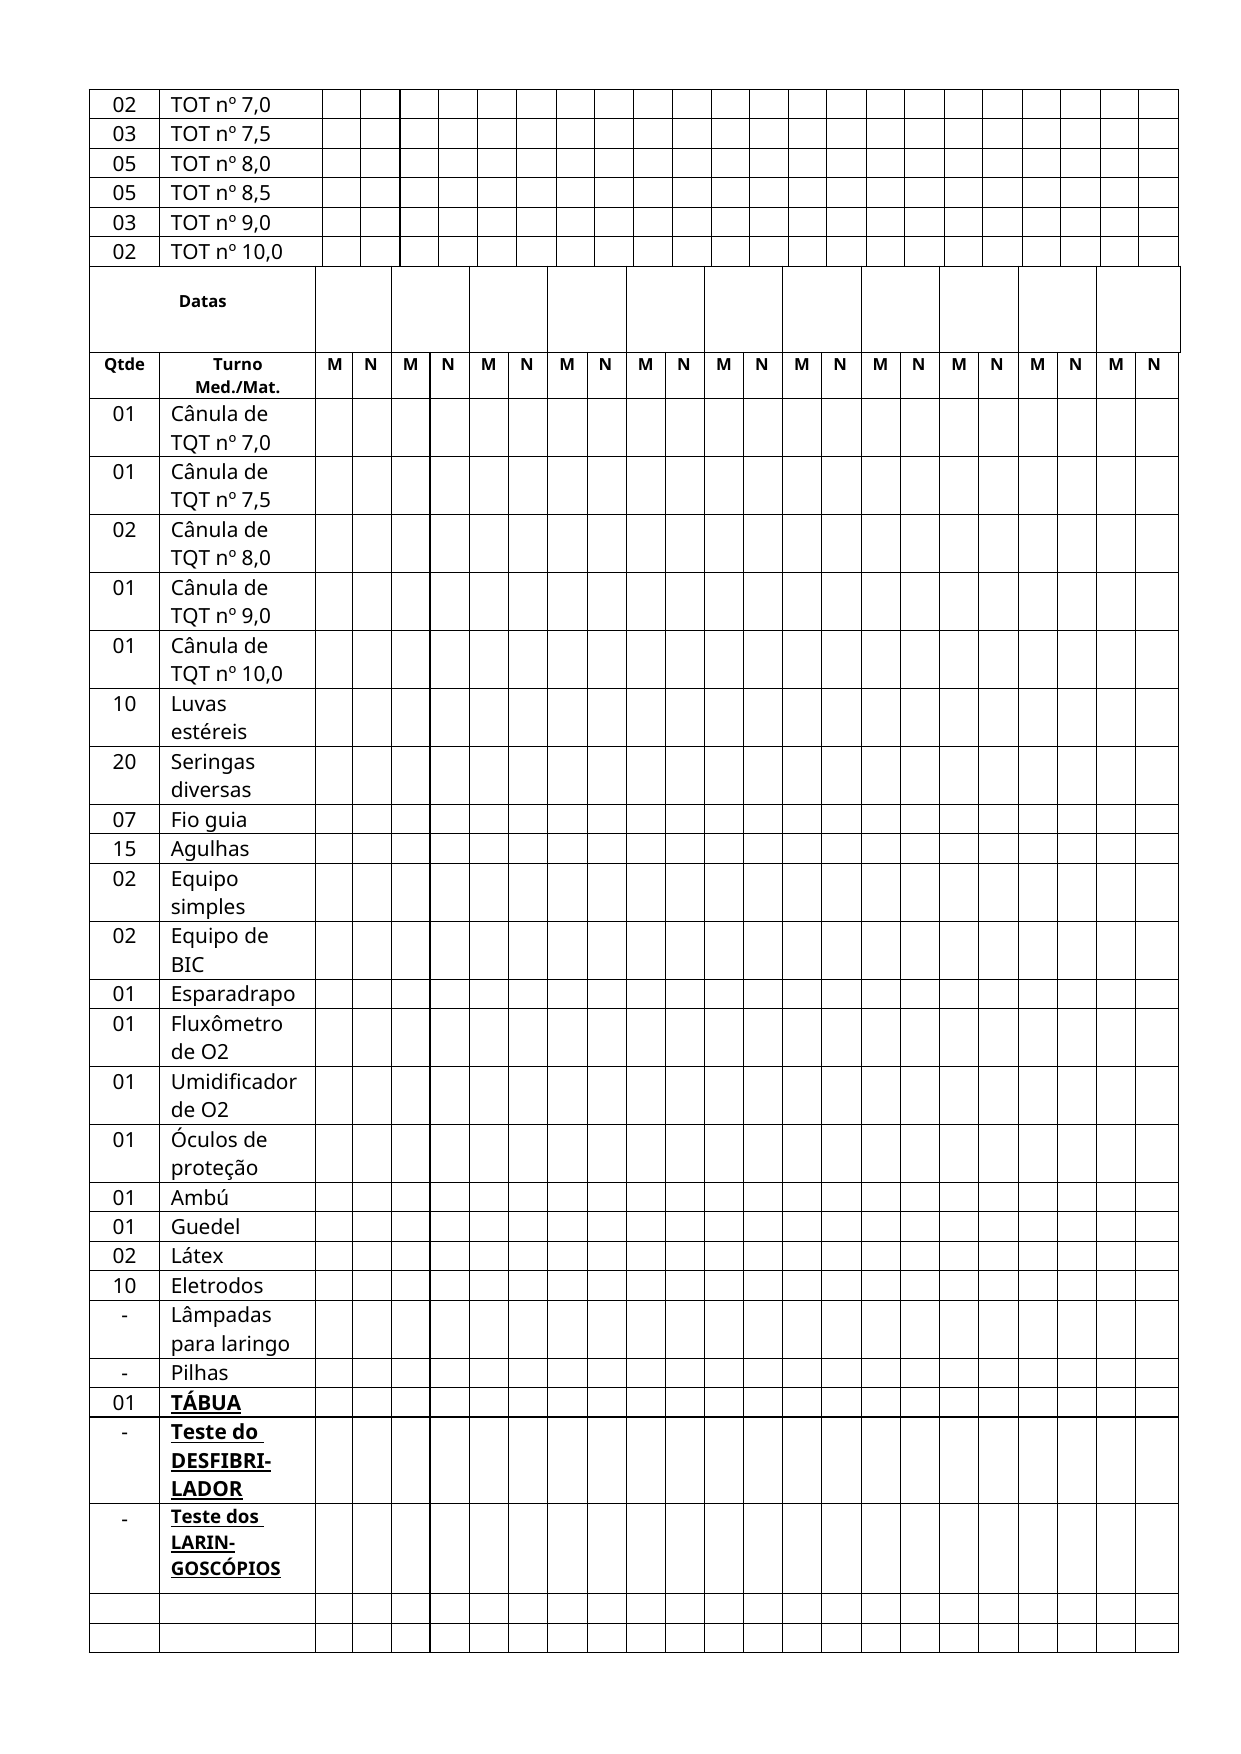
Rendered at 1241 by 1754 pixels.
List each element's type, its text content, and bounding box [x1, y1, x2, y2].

table_cell [705, 1125, 743, 1182]
table_cell [940, 1624, 978, 1652]
table_cell [401, 237, 438, 266]
table_cell [1097, 1418, 1135, 1503]
table_cell [634, 178, 672, 207]
table_cell [361, 119, 399, 148]
table_cell [627, 267, 704, 352]
table_cell [548, 1359, 587, 1387]
table_cell [1058, 1009, 1096, 1066]
table_cell [705, 1418, 743, 1503]
table_cell [316, 689, 352, 746]
table_cell [1101, 208, 1138, 236]
table_cell [431, 864, 469, 921]
table_cell [361, 178, 399, 207]
table_cell [940, 1271, 978, 1299]
table_cell [744, 1183, 782, 1211]
table_cell [1019, 631, 1057, 688]
table_cell [1019, 573, 1057, 630]
table_cell [509, 1388, 547, 1416]
table_cell N [979, 353, 1018, 398]
table_cell [940, 1301, 978, 1357]
table_cell [905, 119, 944, 148]
table_cell [392, 834, 429, 863]
table_cell [979, 1504, 1018, 1593]
table_cell [1019, 267, 1096, 352]
table_cell [979, 399, 1018, 456]
table_cell [1097, 457, 1135, 514]
table_cell [1058, 515, 1096, 572]
table_cell [627, 1301, 665, 1357]
table_cell [353, 1388, 391, 1416]
table_cell [627, 864, 665, 921]
table_cell [822, 1242, 861, 1270]
table_cell [323, 90, 360, 118]
table_cell [901, 631, 939, 688]
table_cell [316, 1594, 352, 1622]
table_cell [1058, 805, 1096, 833]
table_cell [1058, 1301, 1096, 1357]
table_cell [316, 1125, 352, 1182]
table_cell [588, 515, 626, 572]
table_cell [431, 1359, 469, 1387]
table_cell M [316, 353, 352, 398]
table_cell [588, 1009, 626, 1066]
table_cell 01 [90, 399, 159, 456]
table_cell [316, 922, 352, 978]
table_cell [1058, 1359, 1096, 1387]
table_cell [822, 1125, 861, 1182]
table_cell [1097, 267, 1180, 352]
table_cell [744, 1067, 782, 1124]
table_cell [392, 980, 429, 1008]
table_cell [627, 922, 665, 978]
table_cell [905, 208, 944, 236]
table_cell 20 [90, 747, 159, 804]
table_cell [945, 178, 982, 207]
table_cell [744, 1594, 782, 1622]
table_cell [353, 689, 391, 746]
table_cell [979, 980, 1018, 1008]
table_cell [979, 573, 1018, 630]
table_cell [392, 631, 429, 688]
table_cell [783, 1271, 821, 1299]
table_cell 10 [90, 1271, 159, 1299]
table_cell [705, 1504, 743, 1593]
table_cell Óculos de proteção [160, 1125, 315, 1182]
table_cell [673, 90, 711, 118]
table_cell Fio guia [160, 805, 315, 833]
table_cell [822, 1388, 861, 1416]
table_cell [588, 834, 626, 863]
table_cell [1019, 922, 1057, 978]
table_cell [1019, 1388, 1057, 1416]
table_cell [431, 1504, 469, 1593]
table_cell [316, 457, 352, 514]
table_cell [862, 1183, 900, 1211]
table_cell [822, 980, 861, 1008]
table_cell [1058, 1388, 1096, 1416]
table_cell Esparadrapo [160, 980, 315, 1008]
table_cell [392, 1212, 429, 1241]
table_cell [783, 1183, 821, 1211]
table_cell [588, 1301, 626, 1357]
table_cell [750, 237, 788, 266]
table_cell [509, 922, 547, 978]
table_cell [712, 119, 749, 148]
table_cell TOT nº 10,0 [160, 237, 322, 266]
table_cell [1136, 980, 1178, 1008]
table_cell [673, 237, 711, 266]
table_cell [316, 1359, 352, 1387]
table_cell [783, 1067, 821, 1124]
table_cell [822, 922, 861, 978]
table_cell [361, 237, 399, 266]
table_cell [979, 1125, 1018, 1182]
table_cell [783, 1359, 821, 1387]
table_cell [1097, 1183, 1135, 1211]
table_cell [353, 1418, 391, 1503]
table_cell [862, 457, 900, 514]
table_cell [548, 1594, 587, 1622]
table_cell [744, 980, 782, 1008]
table_cell [316, 399, 352, 456]
table_cell [827, 208, 866, 236]
table_cell [1097, 631, 1135, 688]
table_cell [822, 689, 861, 746]
table_cell [1019, 834, 1057, 863]
table_cell [979, 1388, 1018, 1416]
table_cell [789, 119, 826, 148]
table_cell [1023, 208, 1060, 236]
table_cell Luvas estéreis [160, 689, 315, 746]
table_cell [509, 1301, 547, 1357]
table_cell [470, 1271, 508, 1299]
table_cell Látex [160, 1242, 315, 1270]
table_cell [627, 399, 665, 456]
table_cell [627, 1009, 665, 1066]
table_cell [392, 747, 429, 804]
table_cell [1101, 178, 1138, 207]
table_cell [1058, 1624, 1096, 1652]
table_cell [431, 1301, 469, 1357]
table_cell Cânula de TQT nº 7,5 [160, 457, 315, 514]
table_cell 01 [90, 1388, 159, 1416]
table_cell 01 [90, 980, 159, 1008]
table_cell [401, 208, 438, 236]
table_cell [822, 515, 861, 572]
table_cell [822, 805, 861, 833]
table_cell [1136, 1388, 1178, 1416]
table_cell [901, 457, 939, 514]
table_cell [901, 1418, 939, 1503]
table_cell [705, 747, 743, 804]
table_cell [1139, 237, 1178, 266]
table_cell [627, 1504, 665, 1593]
table_cell [1101, 149, 1138, 177]
table_cell [353, 922, 391, 978]
table_cell [822, 1594, 861, 1622]
table_cell Qtde [90, 353, 159, 398]
table_cell [470, 922, 508, 978]
table_cell [783, 1624, 821, 1652]
table_cell [1097, 1242, 1135, 1270]
table_cell [431, 1242, 469, 1270]
table_cell [901, 1183, 939, 1211]
table_cell [940, 980, 978, 1008]
table_cell [783, 1301, 821, 1357]
table_cell [431, 457, 469, 514]
table_cell [901, 922, 939, 978]
table_cell N [822, 353, 861, 398]
table_cell [353, 834, 391, 863]
table_cell [940, 1594, 978, 1622]
table_cell [316, 1418, 352, 1503]
table_cell [316, 573, 352, 630]
table_cell [392, 399, 429, 456]
table_cell [588, 1504, 626, 1593]
table_cell [666, 457, 704, 514]
table_cell [1097, 1067, 1135, 1124]
table_cell M [1097, 353, 1135, 398]
table_cell [160, 1594, 315, 1622]
table_cell [940, 1504, 978, 1593]
table_cell [353, 1359, 391, 1387]
table_cell [744, 747, 782, 804]
table_cell [509, 864, 547, 921]
table_cell [901, 1504, 939, 1593]
table_cell [979, 457, 1018, 514]
table_cell [705, 1183, 743, 1211]
table_cell [705, 1009, 743, 1066]
table_cell [979, 689, 1018, 746]
table_cell [1058, 1271, 1096, 1299]
table_cell [983, 237, 1022, 266]
table_cell [1058, 1504, 1096, 1593]
table_cell [744, 1418, 782, 1503]
table_cell [470, 457, 508, 514]
table_cell [783, 1242, 821, 1270]
table_cell [750, 149, 788, 177]
table_cell [940, 267, 1018, 352]
table_cell [509, 1624, 547, 1652]
table_cell [401, 90, 438, 118]
table_cell [901, 1301, 939, 1357]
table_cell [1136, 1125, 1178, 1182]
table_cell Cânula de TQT nº 7,0 [160, 399, 315, 456]
table_cell [862, 1009, 900, 1066]
table_cell [470, 573, 508, 630]
table_cell Cânula de TQT nº 9,0 [160, 573, 315, 630]
table_cell [353, 747, 391, 804]
table_cell [517, 149, 556, 177]
table_cell [627, 1594, 665, 1622]
table_cell [983, 90, 1022, 118]
table_cell [901, 1067, 939, 1124]
table_cell [705, 267, 782, 352]
table_cell [979, 1183, 1018, 1211]
table_cell [595, 119, 633, 148]
table_cell [470, 267, 547, 352]
table_cell M [627, 353, 665, 398]
table_cell [901, 1388, 939, 1416]
table_cell [1061, 208, 1100, 236]
table_cell [627, 980, 665, 1008]
table_cell [901, 1212, 939, 1241]
table_cell [862, 747, 900, 804]
table_cell [470, 1624, 508, 1652]
table_cell [323, 149, 360, 177]
table_cell [789, 149, 826, 177]
table_cell [867, 149, 904, 177]
table_cell [979, 1594, 1018, 1622]
table_cell [392, 515, 429, 572]
table_cell [588, 689, 626, 746]
table_cell [940, 864, 978, 921]
table_cell [862, 1067, 900, 1124]
table_cell [392, 267, 469, 352]
table_cell [940, 457, 978, 514]
table_cell [1136, 864, 1178, 921]
table_cell [940, 631, 978, 688]
table_cell [666, 980, 704, 1008]
table_cell TÁBUA [160, 1388, 315, 1416]
table_cell Agulhas [160, 834, 315, 863]
table_cell [323, 119, 360, 148]
table_cell [1058, 1212, 1096, 1241]
table_cell [1061, 237, 1100, 266]
table_cell [1136, 1067, 1178, 1124]
table_cell [1058, 573, 1096, 630]
table_cell [478, 237, 516, 266]
table_cell [509, 1271, 547, 1299]
table_cell [627, 1388, 665, 1416]
table_cell [705, 1212, 743, 1241]
table_cell [905, 90, 944, 118]
table_cell TOT nº 8,5 [160, 178, 322, 207]
table_cell [862, 1359, 900, 1387]
table_cell [862, 267, 939, 352]
table_cell 07 [90, 805, 159, 833]
table_cell [595, 149, 633, 177]
table_cell [361, 208, 399, 236]
table_cell [822, 834, 861, 863]
table_cell [323, 178, 360, 207]
table_cell [431, 399, 469, 456]
table_cell [1136, 631, 1178, 688]
table_cell [1139, 178, 1178, 207]
table_cell [789, 237, 826, 266]
table_cell [509, 399, 547, 456]
table_cell [548, 1067, 587, 1124]
table_cell [940, 1212, 978, 1241]
table_cell [862, 1504, 900, 1593]
table_cell [666, 573, 704, 630]
table_cell Equipo de BIC [160, 922, 315, 978]
table_cell [634, 90, 672, 118]
table_cell [627, 1067, 665, 1124]
table_cell [588, 399, 626, 456]
table_cell [509, 631, 547, 688]
table_cell [627, 1418, 665, 1503]
table_cell [509, 1125, 547, 1182]
table_cell [316, 1009, 352, 1066]
table_cell [323, 237, 360, 266]
table_cell [744, 515, 782, 572]
table_cell 01 [90, 573, 159, 630]
table_cell [478, 149, 516, 177]
table_cell [822, 1067, 861, 1124]
table_cell [557, 119, 594, 148]
table_cell [705, 1301, 743, 1357]
table_cell [744, 834, 782, 863]
table_cell [940, 834, 978, 863]
table_cell [705, 922, 743, 978]
table_cell [392, 922, 429, 978]
table_cell [867, 208, 904, 236]
table_cell Ambú [160, 1183, 315, 1211]
table_cell [470, 1125, 508, 1182]
table_cell [1019, 1359, 1057, 1387]
table_cell [1139, 149, 1178, 177]
table_cell [316, 267, 391, 352]
table_cell [1019, 1067, 1057, 1124]
table_cell [509, 1504, 547, 1593]
table_cell [316, 1212, 352, 1241]
table_cell Equipo simples [160, 864, 315, 921]
table_cell [705, 399, 743, 456]
table_cell [548, 747, 587, 804]
table_cell [470, 689, 508, 746]
table_cell [822, 1271, 861, 1299]
table_cell [744, 864, 782, 921]
table_cell [940, 1242, 978, 1270]
table_cell [1097, 689, 1135, 746]
table_cell [862, 1242, 900, 1270]
table_cell [744, 1359, 782, 1387]
table_cell [666, 1183, 704, 1211]
table_cell Pilhas [160, 1359, 315, 1387]
table_cell [940, 1125, 978, 1182]
table_cell [316, 1183, 352, 1211]
table_cell [783, 834, 821, 863]
table_cell [439, 208, 477, 236]
table_cell [1058, 1242, 1096, 1270]
table_cell [1058, 689, 1096, 746]
table_cell [666, 922, 704, 978]
table_cell [316, 1271, 352, 1299]
table_cell [470, 747, 508, 804]
table_cell Umidificador de O2 [160, 1067, 315, 1124]
table_cell [901, 1624, 939, 1652]
table_cell [1136, 1594, 1178, 1622]
table_cell [822, 1418, 861, 1503]
table_cell [705, 980, 743, 1008]
table_cell [1058, 1418, 1096, 1503]
table_cell [705, 1359, 743, 1387]
table_cell [901, 805, 939, 833]
table_cell [627, 805, 665, 833]
table_cell [666, 1388, 704, 1416]
table_cell [1061, 90, 1100, 118]
table_cell [822, 399, 861, 456]
table_cell 01 [90, 1183, 159, 1211]
table_cell [470, 1242, 508, 1270]
table_cell [1097, 1359, 1135, 1387]
table_cell 15 [90, 834, 159, 863]
table_cell [401, 149, 438, 177]
table_cell [353, 1594, 391, 1622]
table_cell - [90, 1504, 159, 1593]
table_cell [979, 834, 1018, 863]
table_cell [627, 1624, 665, 1652]
table_cell [478, 208, 516, 236]
table_cell [862, 399, 900, 456]
table_cell [901, 689, 939, 746]
table_cell [588, 1271, 626, 1299]
table_cell [1136, 1242, 1178, 1270]
table_cell [673, 119, 711, 148]
table_cell [548, 1009, 587, 1066]
table_cell [627, 1359, 665, 1387]
table_cell [1019, 1301, 1057, 1357]
table_cell 02 [90, 922, 159, 978]
table_cell [588, 805, 626, 833]
table_cell [588, 1418, 626, 1503]
table_cell [353, 805, 391, 833]
table_cell [1019, 1418, 1057, 1503]
table_cell [666, 1418, 704, 1503]
table_cell [1097, 864, 1135, 921]
table_cell [789, 208, 826, 236]
table_cell [431, 1418, 469, 1503]
table_cell [431, 805, 469, 833]
table_cell M [392, 353, 429, 398]
table_cell [666, 631, 704, 688]
table_cell [548, 515, 587, 572]
table_cell [945, 119, 982, 148]
table_cell [392, 689, 429, 746]
table_cell [789, 90, 826, 118]
table_cell [1136, 1009, 1178, 1066]
table_cell [783, 980, 821, 1008]
table_cell [901, 1594, 939, 1622]
table_cell [1019, 1242, 1057, 1270]
table_cell [517, 90, 556, 118]
table_cell [548, 1212, 587, 1241]
table_cell [901, 834, 939, 863]
table_cell [1097, 1125, 1135, 1182]
table_cell [548, 1271, 587, 1299]
table_cell [548, 1301, 587, 1357]
table_cell [557, 237, 594, 266]
table_cell [666, 1594, 704, 1622]
table_cell [1019, 980, 1057, 1008]
table_cell [470, 1009, 508, 1066]
table_cell [160, 1624, 315, 1652]
table_cell [392, 1242, 429, 1270]
table_cell [1097, 805, 1135, 833]
table_cell [862, 922, 900, 978]
table_cell [750, 90, 788, 118]
table_cell [744, 1125, 782, 1182]
table_cell 01 [90, 1009, 159, 1066]
table_cell Cânula de TQT nº 8,0 [160, 515, 315, 572]
table_cell [744, 689, 782, 746]
table_cell [431, 1212, 469, 1241]
table_cell [1136, 834, 1178, 863]
table_cell [548, 1125, 587, 1182]
table_cell [353, 1009, 391, 1066]
table_cell [940, 805, 978, 833]
table_cell [940, 747, 978, 804]
table_cell Lâmpadas para laringo [160, 1301, 315, 1357]
table_cell [705, 1624, 743, 1652]
table_cell N [431, 353, 469, 398]
table_cell [1058, 1183, 1096, 1211]
table_cell [979, 864, 1018, 921]
table_cell [509, 1359, 547, 1387]
table_cell N [1136, 353, 1178, 398]
table_cell [940, 399, 978, 456]
table_cell [901, 515, 939, 572]
table_cell [905, 237, 944, 266]
table_cell [470, 631, 508, 688]
table_cell [588, 1624, 626, 1652]
table_cell [392, 1418, 429, 1503]
table_cell [557, 178, 594, 207]
table_cell [1019, 1271, 1057, 1299]
table_cell [940, 1183, 978, 1211]
table_cell Turno Med./Mat. [160, 353, 315, 398]
table_cell [316, 805, 352, 833]
table_cell [509, 1212, 547, 1241]
table_cell [627, 1242, 665, 1270]
table_cell [862, 515, 900, 572]
table_cell [666, 864, 704, 921]
table_cell [712, 237, 749, 266]
table_cell [1097, 1009, 1135, 1066]
table_cell [439, 149, 477, 177]
table_cell [634, 208, 672, 236]
table_cell [548, 689, 587, 746]
table_cell [712, 149, 749, 177]
table_cell [1097, 515, 1135, 572]
table_cell [588, 1242, 626, 1270]
table_cell [822, 631, 861, 688]
table_cell [783, 573, 821, 630]
table_cell [627, 1125, 665, 1182]
table_cell [1097, 1212, 1135, 1241]
table_cell [901, 399, 939, 456]
table_cell [940, 689, 978, 746]
table_cell [634, 149, 672, 177]
table_cell [1058, 399, 1096, 456]
table_cell [901, 1009, 939, 1066]
table_cell [316, 1388, 352, 1416]
table_cell [983, 119, 1022, 148]
table_cell [1097, 980, 1135, 1008]
table_cell [1058, 1125, 1096, 1182]
table_cell [979, 1418, 1018, 1503]
table_cell [744, 1242, 782, 1270]
table_cell [392, 457, 429, 514]
table_cell [867, 178, 904, 207]
table_cell [827, 90, 866, 118]
table_cell [783, 1504, 821, 1593]
table_cell [1101, 90, 1138, 118]
table_cell [90, 1594, 159, 1622]
table_cell [439, 119, 477, 148]
table_cell [470, 399, 508, 456]
table_cell Fluxômetro de O2 [160, 1009, 315, 1066]
table_cell 02 [90, 1242, 159, 1270]
table_cell [353, 1271, 391, 1299]
table_cell [862, 1624, 900, 1652]
table_cell [431, 631, 469, 688]
table_cell [673, 178, 711, 207]
table_cell [509, 515, 547, 572]
table_cell [548, 1183, 587, 1211]
table_cell [392, 1388, 429, 1416]
table_cell Seringas diversas [160, 747, 315, 804]
table_cell N [744, 353, 782, 398]
table_cell [634, 119, 672, 148]
table_cell [627, 573, 665, 630]
table_cell [509, 834, 547, 863]
table_cell [666, 515, 704, 572]
table_cell [323, 208, 360, 236]
table_cell [470, 1212, 508, 1241]
table_cell [353, 1125, 391, 1182]
table_cell [627, 689, 665, 746]
table_cell [905, 178, 944, 207]
table_cell 01 [90, 1067, 159, 1124]
table_cell [979, 631, 1018, 688]
table_cell [783, 805, 821, 833]
table_cell [783, 631, 821, 688]
table_cell [822, 1624, 861, 1652]
table_cell [1019, 864, 1057, 921]
table_cell [588, 1594, 626, 1622]
table_cell [627, 834, 665, 863]
table_cell [940, 1067, 978, 1124]
table_cell [509, 747, 547, 804]
table_cell [470, 1067, 508, 1124]
table_cell [595, 237, 633, 266]
table_cell [783, 689, 821, 746]
table_cell [316, 1624, 352, 1652]
table_cell [1061, 149, 1100, 177]
table_cell [983, 149, 1022, 177]
table_cell [1136, 457, 1178, 514]
table_cell [1097, 573, 1135, 630]
table_cell [783, 267, 861, 352]
table_cell [1097, 834, 1135, 863]
table_cell [431, 1624, 469, 1652]
table_cell [431, 980, 469, 1008]
table_cell [822, 1009, 861, 1066]
table_cell [90, 1624, 159, 1652]
table_cell [392, 1301, 429, 1357]
table_cell [588, 864, 626, 921]
table_cell [901, 573, 939, 630]
table_cell [705, 1388, 743, 1416]
table_cell [470, 1418, 508, 1503]
table_cell [744, 1271, 782, 1299]
table_cell [783, 1009, 821, 1066]
table_cell [979, 1212, 1018, 1241]
table_cell [353, 515, 391, 572]
table_cell [783, 1418, 821, 1503]
table_cell [517, 178, 556, 207]
table_cell [509, 1183, 547, 1211]
table_cell [470, 980, 508, 1008]
table_cell [744, 805, 782, 833]
table_cell [1097, 1271, 1135, 1299]
table_cell 01 [90, 1212, 159, 1241]
table_cell [666, 1009, 704, 1066]
table_cell 10 [90, 689, 159, 746]
table_cell TOT nº 7,5 [160, 119, 322, 148]
table_cell [979, 515, 1018, 572]
table_cell [945, 237, 982, 266]
table_cell [509, 980, 547, 1008]
table_cell [744, 573, 782, 630]
table_cell [1136, 747, 1178, 804]
table_cell [705, 1067, 743, 1124]
table_cell [979, 922, 1018, 978]
table_cell [353, 631, 391, 688]
table_cell [634, 237, 672, 266]
table_cell [940, 1418, 978, 1503]
table_cell [901, 1271, 939, 1299]
table_cell [666, 1242, 704, 1270]
table_cell [588, 573, 626, 630]
table_cell [548, 922, 587, 978]
table_cell [548, 834, 587, 863]
table_cell [316, 747, 352, 804]
table_cell [1061, 119, 1100, 148]
table_cell [1136, 1359, 1178, 1387]
table_cell [901, 864, 939, 921]
table_cell [392, 1359, 429, 1387]
table_cell Teste do DESFIBRI-LADOR [160, 1418, 315, 1503]
table_cell [353, 1624, 391, 1652]
table_cell [588, 747, 626, 804]
table_cell [392, 1504, 429, 1593]
table_cell [478, 178, 516, 207]
table_cell [588, 1125, 626, 1182]
table_cell [353, 457, 391, 514]
table_cell [401, 178, 438, 207]
table_cell [548, 1388, 587, 1416]
table_cell M [470, 353, 508, 398]
table_cell [353, 399, 391, 456]
table_cell [783, 1594, 821, 1622]
table_cell [940, 515, 978, 572]
table_cell N [509, 353, 547, 398]
table_cell [548, 267, 626, 352]
table_cell [862, 834, 900, 863]
table_cell [627, 515, 665, 572]
table_cell [867, 119, 904, 148]
table_cell [548, 1242, 587, 1270]
table_cell [548, 1418, 587, 1503]
table_cell [470, 1359, 508, 1387]
table_cell [353, 1183, 391, 1211]
table_cell - [90, 1418, 159, 1503]
table_cell [822, 1301, 861, 1357]
table_cell [705, 834, 743, 863]
table_cell [862, 805, 900, 833]
table_cell [1019, 457, 1057, 514]
table_cell 05 [90, 178, 159, 207]
table_cell [1136, 922, 1178, 978]
table_cell [673, 149, 711, 177]
table_cell [666, 399, 704, 456]
table_cell [1136, 515, 1178, 572]
table_cell [588, 457, 626, 514]
table_cell [1136, 1271, 1178, 1299]
table_cell 02 [90, 237, 159, 266]
table_cell M [548, 353, 587, 398]
table_cell [666, 1624, 704, 1652]
table_cell [1101, 237, 1138, 266]
table_cell [431, 573, 469, 630]
table_cell [353, 1212, 391, 1241]
table_cell [548, 399, 587, 456]
table_cell [392, 864, 429, 921]
table_cell [901, 980, 939, 1008]
table_cell [431, 1271, 469, 1299]
table_cell [439, 178, 477, 207]
table_cell [783, 922, 821, 978]
table_cell [867, 90, 904, 118]
table_cell [705, 1242, 743, 1270]
table_cell [789, 178, 826, 207]
table_cell [353, 864, 391, 921]
table_cell Eletrodos [160, 1271, 315, 1299]
table_cell N [353, 353, 391, 398]
table_cell [1019, 747, 1057, 804]
table_cell [509, 573, 547, 630]
table_cell [901, 1242, 939, 1270]
table_cell 05 [90, 149, 159, 177]
table_cell [431, 1067, 469, 1124]
table_cell [353, 980, 391, 1008]
table_cell [517, 208, 556, 236]
table_cell [316, 834, 352, 863]
table_cell [1058, 922, 1096, 978]
table_cell [862, 573, 900, 630]
table_cell [744, 631, 782, 688]
table_cell [862, 689, 900, 746]
table_cell [431, 1388, 469, 1416]
table_cell [979, 1301, 1018, 1357]
table_cell [517, 237, 556, 266]
table_cell [827, 237, 866, 266]
table_cell [827, 149, 866, 177]
table_cell [750, 178, 788, 207]
table_cell [712, 208, 749, 236]
table_cell [744, 457, 782, 514]
table_cell [940, 1359, 978, 1387]
table_cell [509, 805, 547, 833]
table_cell [705, 573, 743, 630]
table_cell [548, 864, 587, 921]
table_cell [431, 689, 469, 746]
table_cell [1058, 457, 1096, 514]
table_cell [862, 1212, 900, 1241]
table_cell [353, 1504, 391, 1593]
table_cell M [783, 353, 821, 398]
table_cell [392, 1125, 429, 1182]
table_cell [901, 747, 939, 804]
table_cell [431, 922, 469, 978]
table_cell [431, 1594, 469, 1622]
table_cell [392, 1624, 429, 1652]
table_cell 02 [90, 864, 159, 921]
table_cell [392, 805, 429, 833]
table_cell TOT nº 7,0 [160, 90, 322, 118]
table_cell [588, 1183, 626, 1211]
table_cell [470, 834, 508, 863]
table_cell [1139, 119, 1178, 148]
table_cell [1097, 1388, 1135, 1416]
table_cell [1058, 631, 1096, 688]
table_cell [1097, 922, 1135, 978]
table_cell [1019, 1212, 1057, 1241]
table_cell [783, 1212, 821, 1241]
table_cell 03 [90, 119, 159, 148]
table_cell [1023, 149, 1060, 177]
table_cell [392, 1009, 429, 1066]
table_cell [979, 1359, 1018, 1387]
table_cell [1136, 399, 1178, 456]
table_cell [509, 689, 547, 746]
table_cell [353, 1301, 391, 1357]
table_cell [862, 980, 900, 1008]
table_cell [1019, 1504, 1057, 1593]
table_cell [1019, 1009, 1057, 1066]
table_cell [979, 1271, 1018, 1299]
table_cell [316, 515, 352, 572]
table_cell [588, 1359, 626, 1387]
table_cell [1097, 1624, 1135, 1652]
table_cell [509, 1067, 547, 1124]
table_cell [783, 515, 821, 572]
table_cell [750, 208, 788, 236]
table_cell [627, 631, 665, 688]
table_cell [705, 631, 743, 688]
table_cell [588, 980, 626, 1008]
table_cell [548, 573, 587, 630]
table_cell N [901, 353, 939, 398]
table_cell [1019, 1594, 1057, 1622]
table_cell [744, 1212, 782, 1241]
table_cell [750, 119, 788, 148]
table_cell [470, 1301, 508, 1357]
table_cell [979, 1067, 1018, 1124]
table_cell [666, 1271, 704, 1299]
table_cell [548, 805, 587, 833]
table_cell M [705, 353, 743, 398]
table_cell [392, 1271, 429, 1299]
table_cell [1023, 119, 1060, 148]
table_cell [1023, 237, 1060, 266]
table_cell [1136, 1301, 1178, 1357]
table_cell [431, 1183, 469, 1211]
table_cell 01 [90, 457, 159, 514]
table_cell [705, 1594, 743, 1622]
table_cell 02 [90, 515, 159, 572]
table_cell [1023, 90, 1060, 118]
table_cell [901, 1359, 939, 1387]
table_cell [666, 1301, 704, 1357]
table_cell [595, 208, 633, 236]
table_cell [666, 834, 704, 863]
table_cell [666, 689, 704, 746]
table_cell [945, 149, 982, 177]
table_cell [439, 90, 477, 118]
table_cell [979, 747, 1018, 804]
table_cell [557, 149, 594, 177]
table_cell [431, 1125, 469, 1182]
table_cell [1058, 1067, 1096, 1124]
table_cell [666, 1067, 704, 1124]
table_cell M [862, 353, 900, 398]
table_cell [822, 864, 861, 921]
table_cell [548, 457, 587, 514]
table_cell [666, 1212, 704, 1241]
table_cell [862, 1388, 900, 1416]
table_cell [905, 149, 944, 177]
table_cell [712, 178, 749, 207]
table_cell [557, 90, 594, 118]
table_cell N [1058, 353, 1096, 398]
table_cell [517, 119, 556, 148]
table_cell [945, 90, 982, 118]
table_cell [627, 747, 665, 804]
table_cell [862, 1418, 900, 1503]
table_cell [822, 1504, 861, 1593]
table_cell [470, 515, 508, 572]
table_cell [316, 631, 352, 688]
table_cell [979, 1242, 1018, 1270]
table_cell [862, 1125, 900, 1182]
table_cell [1019, 689, 1057, 746]
table_cell M [940, 353, 978, 398]
table_cell [940, 1388, 978, 1416]
table_cell [470, 805, 508, 833]
table_cell [862, 1594, 900, 1622]
table_cell [548, 980, 587, 1008]
table_cell [705, 689, 743, 746]
table_cell [1019, 1183, 1057, 1211]
table_cell [1136, 805, 1178, 833]
table_cell [470, 864, 508, 921]
table_cell [822, 1212, 861, 1241]
table_cell [783, 864, 821, 921]
table_cell [1136, 1212, 1178, 1241]
table_cell [862, 1271, 900, 1299]
table_cell [712, 90, 749, 118]
table_cell 02 [90, 90, 159, 118]
table_cell [478, 119, 516, 148]
table_cell [666, 1125, 704, 1182]
table_cell [431, 1009, 469, 1066]
table_cell [316, 1242, 352, 1270]
table_cell [588, 1212, 626, 1241]
table_cell [1097, 399, 1135, 456]
table_cell [509, 1242, 547, 1270]
table_cell - [90, 1301, 159, 1357]
table_cell [705, 1271, 743, 1299]
table_cell [470, 1594, 508, 1622]
table_cell [588, 922, 626, 978]
table_cell [478, 90, 516, 118]
table_cell Datas [90, 267, 315, 352]
table_cell [431, 747, 469, 804]
table_cell [627, 1183, 665, 1211]
table_cell [822, 747, 861, 804]
table_cell N [588, 353, 626, 398]
table_cell [744, 922, 782, 978]
table_cell [353, 1067, 391, 1124]
table_cell [392, 1183, 429, 1211]
table_cell [1136, 689, 1178, 746]
table_cell [1058, 1594, 1096, 1622]
table_cell [1058, 864, 1096, 921]
table_cell [353, 1242, 391, 1270]
table_cell [316, 864, 352, 921]
table_cell [401, 119, 438, 148]
table_cell [940, 1009, 978, 1066]
table_cell [316, 1067, 352, 1124]
table_cell [983, 178, 1022, 207]
table_cell [705, 515, 743, 572]
table_cell [744, 1504, 782, 1593]
table_cell [1023, 178, 1060, 207]
table_cell [353, 573, 391, 630]
table_cell [822, 1183, 861, 1211]
table_cell [1097, 747, 1135, 804]
table_cell [1019, 805, 1057, 833]
table_cell Teste dos LARIN-GOSCÓPIOS [160, 1504, 315, 1593]
table_cell [431, 515, 469, 572]
table_cell [627, 1212, 665, 1241]
table_cell [1019, 515, 1057, 572]
table_cell - [90, 1359, 159, 1387]
table_cell [940, 922, 978, 978]
table_cell [822, 1359, 861, 1387]
table_cell [1136, 1624, 1178, 1652]
table_cell [470, 1504, 508, 1593]
table_cell [588, 631, 626, 688]
table_cell [744, 1301, 782, 1357]
table_cell [666, 805, 704, 833]
table_cell [705, 864, 743, 921]
table_cell [548, 631, 587, 688]
table_cell [595, 178, 633, 207]
table_cell [1061, 178, 1100, 207]
table_cell [1136, 573, 1178, 630]
table_cell [509, 1009, 547, 1066]
table_cell [940, 573, 978, 630]
table_cell [783, 747, 821, 804]
table_cell [705, 805, 743, 833]
table_cell [1139, 208, 1178, 236]
table_cell [862, 864, 900, 921]
table_cell [509, 1594, 547, 1622]
table_cell [822, 457, 861, 514]
table_cell [470, 1183, 508, 1211]
table_cell 01 [90, 631, 159, 688]
table_cell [1136, 1183, 1178, 1211]
table_cell [1136, 1418, 1178, 1503]
table_cell [392, 573, 429, 630]
table_cell [470, 1388, 508, 1416]
table_cell M [1019, 353, 1057, 398]
table_cell [1019, 399, 1057, 456]
table_cell [744, 1624, 782, 1652]
table_cell [983, 208, 1022, 236]
table_cell [783, 457, 821, 514]
table_cell TOT nº 9,0 [160, 208, 322, 236]
table_cell [666, 1359, 704, 1387]
table_cell [1019, 1624, 1057, 1652]
table_cell [361, 90, 399, 118]
table_cell [588, 1067, 626, 1124]
table_cell [673, 208, 711, 236]
table_cell [316, 980, 352, 1008]
table_cell [392, 1594, 429, 1622]
table_cell 03 [90, 208, 159, 236]
table_cell [867, 237, 904, 266]
table_cell [557, 208, 594, 236]
table_cell [548, 1504, 587, 1593]
table_cell [595, 90, 633, 118]
table_cell [822, 573, 861, 630]
table_cell [862, 631, 900, 688]
table_cell 01 [90, 1125, 159, 1182]
table_cell [627, 457, 665, 514]
table_cell [439, 237, 477, 266]
table_cell [1139, 90, 1178, 118]
table_cell [361, 149, 399, 177]
table_cell [744, 399, 782, 456]
table_cell N [666, 353, 704, 398]
table_cell [945, 208, 982, 236]
table_cell [1058, 980, 1096, 1008]
table_cell [783, 399, 821, 456]
table_cell [979, 805, 1018, 833]
table_cell [783, 1388, 821, 1416]
table_cell [316, 1301, 352, 1357]
table_cell [862, 1301, 900, 1357]
table_cell [666, 747, 704, 804]
table_cell [1058, 747, 1096, 804]
table_cell [827, 119, 866, 148]
table_cell [1097, 1594, 1135, 1622]
table_cell [392, 1067, 429, 1124]
table_cell [588, 1388, 626, 1416]
table_cell [1097, 1301, 1135, 1357]
table_cell Cânula de TQT nº 10,0 [160, 631, 315, 688]
table_cell TOT nº 8,0 [160, 149, 322, 177]
table_cell [827, 178, 866, 207]
table_cell [783, 1125, 821, 1182]
table_cell [901, 1125, 939, 1182]
table_cell [509, 1418, 547, 1503]
table_cell [744, 1009, 782, 1066]
table_cell [316, 1504, 352, 1593]
table_cell [627, 1271, 665, 1299]
table_cell [1019, 1125, 1057, 1182]
table_cell [744, 1388, 782, 1416]
table_cell [705, 457, 743, 514]
table_cell [509, 457, 547, 514]
table_cell [1136, 1504, 1178, 1593]
table_cell [1097, 1504, 1135, 1593]
table_cell [979, 1624, 1018, 1652]
table_cell [1101, 119, 1138, 148]
table_cell [666, 1504, 704, 1593]
table_cell [548, 1624, 587, 1652]
table_cell [1058, 834, 1096, 863]
table_cell [979, 1009, 1018, 1066]
table_cell Guedel [160, 1212, 315, 1241]
table_cell [431, 834, 469, 863]
